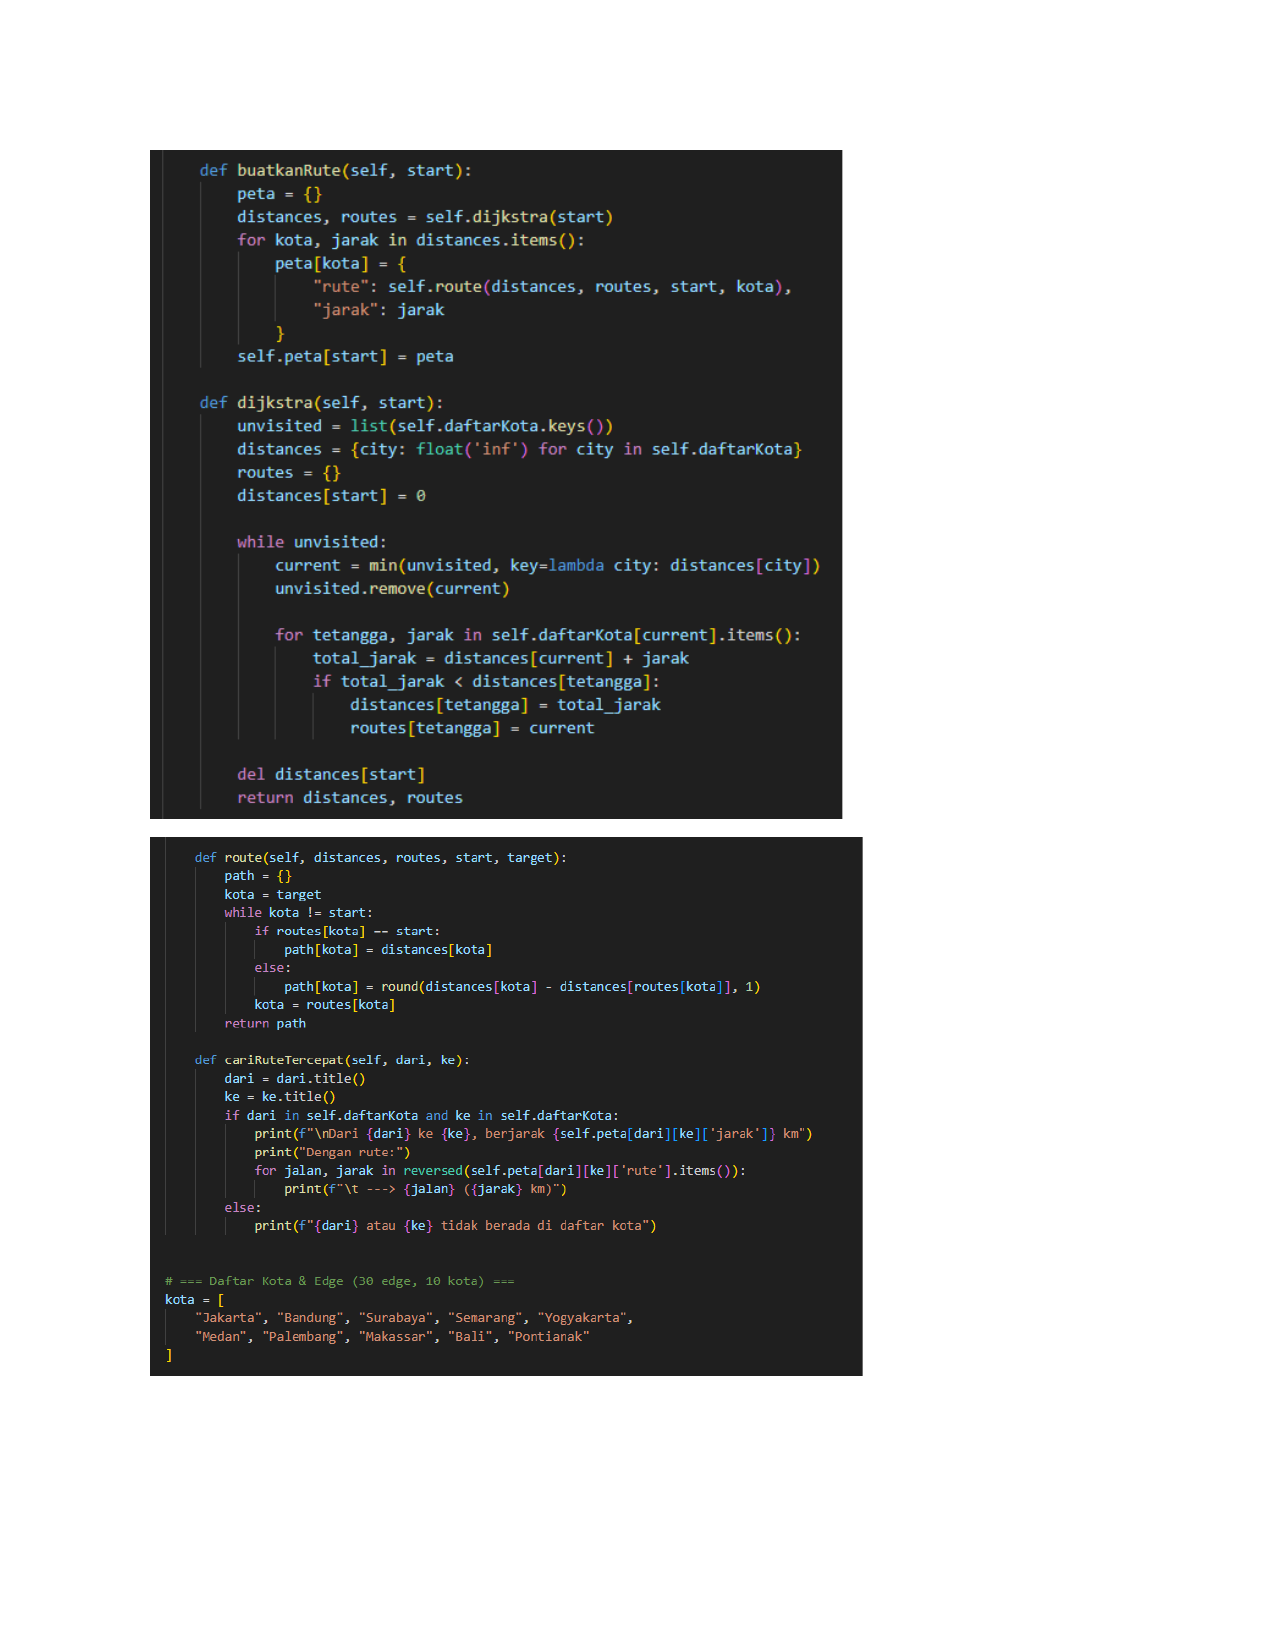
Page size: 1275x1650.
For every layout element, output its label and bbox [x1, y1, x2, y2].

picture [150, 837, 863, 1376]
picture [150, 150, 843, 819]
